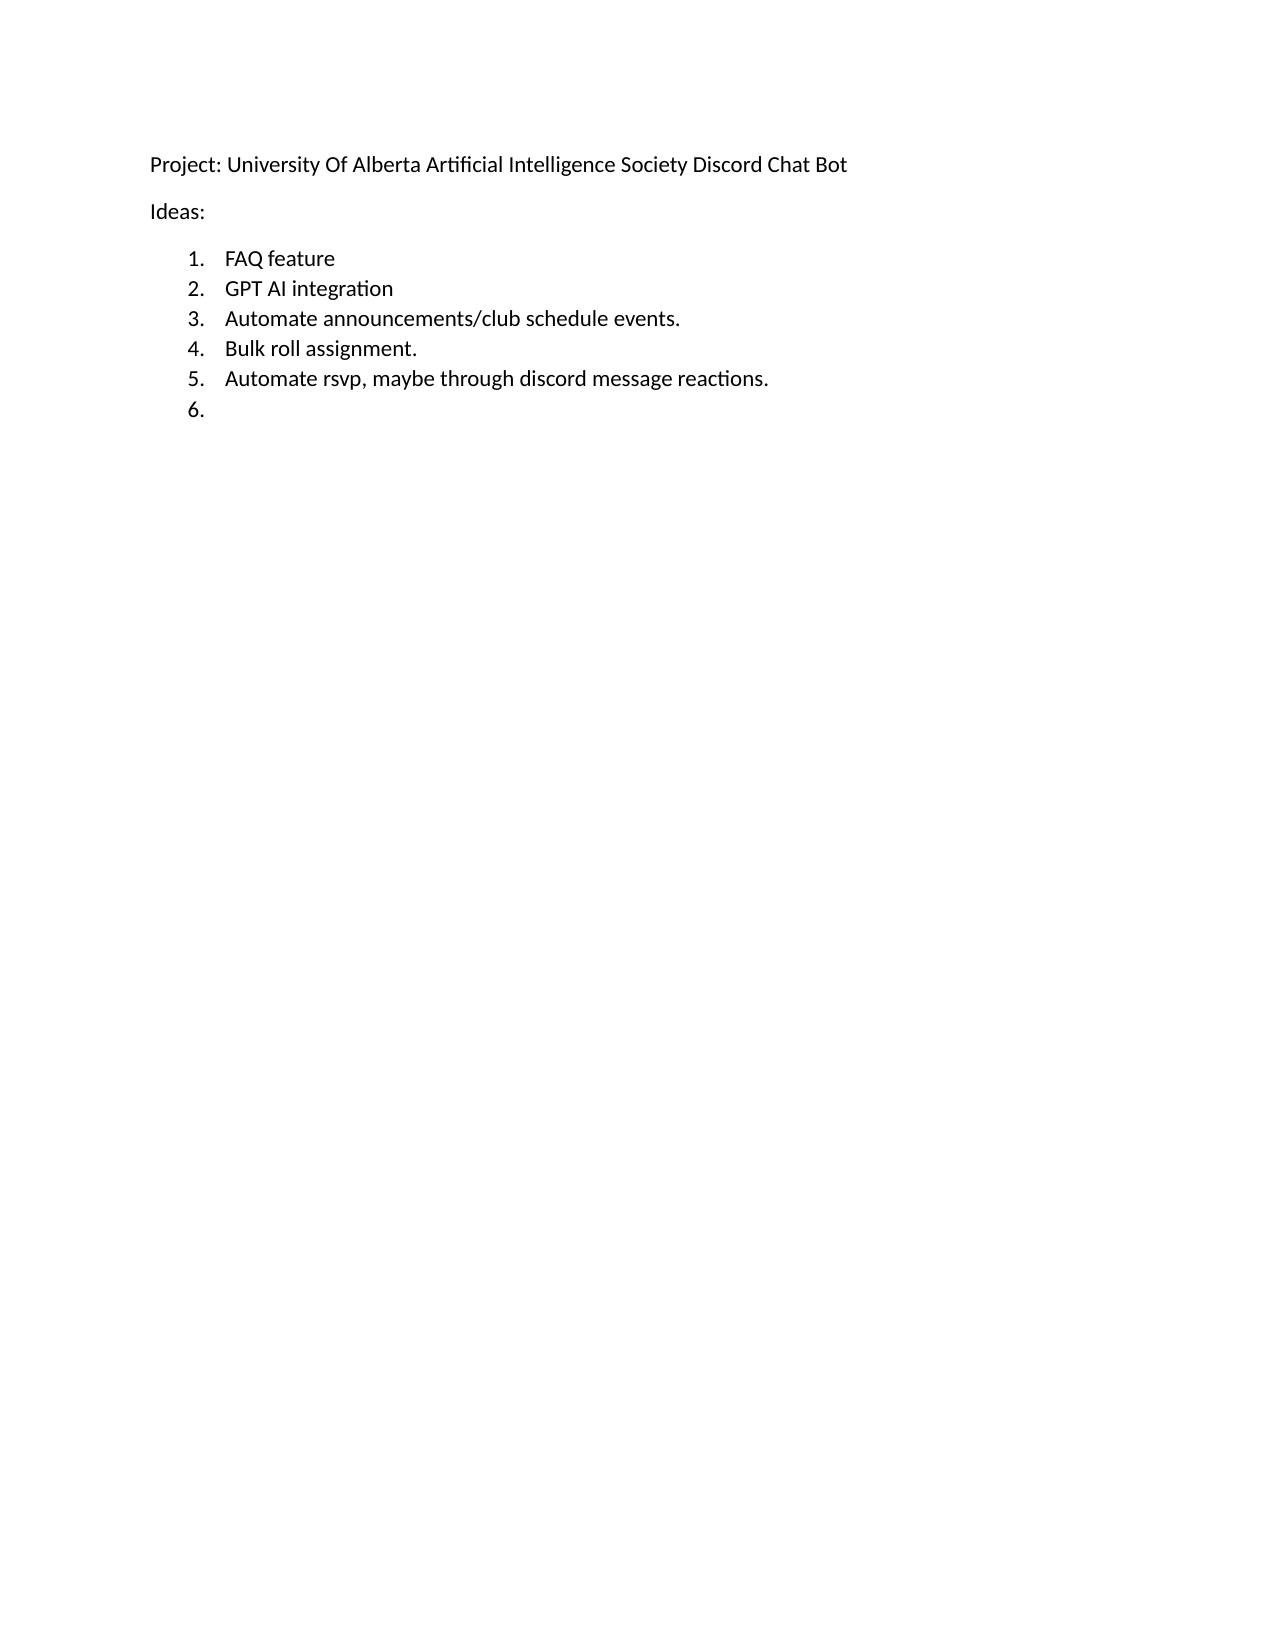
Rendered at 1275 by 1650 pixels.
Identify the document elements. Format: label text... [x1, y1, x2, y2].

list Bulk roll assignment. [187, 334, 1125, 362]
text Project: University Of Alberta Artificial Intelligence Society Discord Chat Bot [150, 150, 1125, 178]
list Automate announcements/club schedule events. [187, 304, 1125, 332]
list Automate rsvp, maybe through discord message reactions. [187, 364, 1125, 393]
text Ideas: [150, 197, 1125, 225]
list FAQ feature [187, 244, 1125, 272]
list GPT AI integration [187, 274, 1125, 302]
